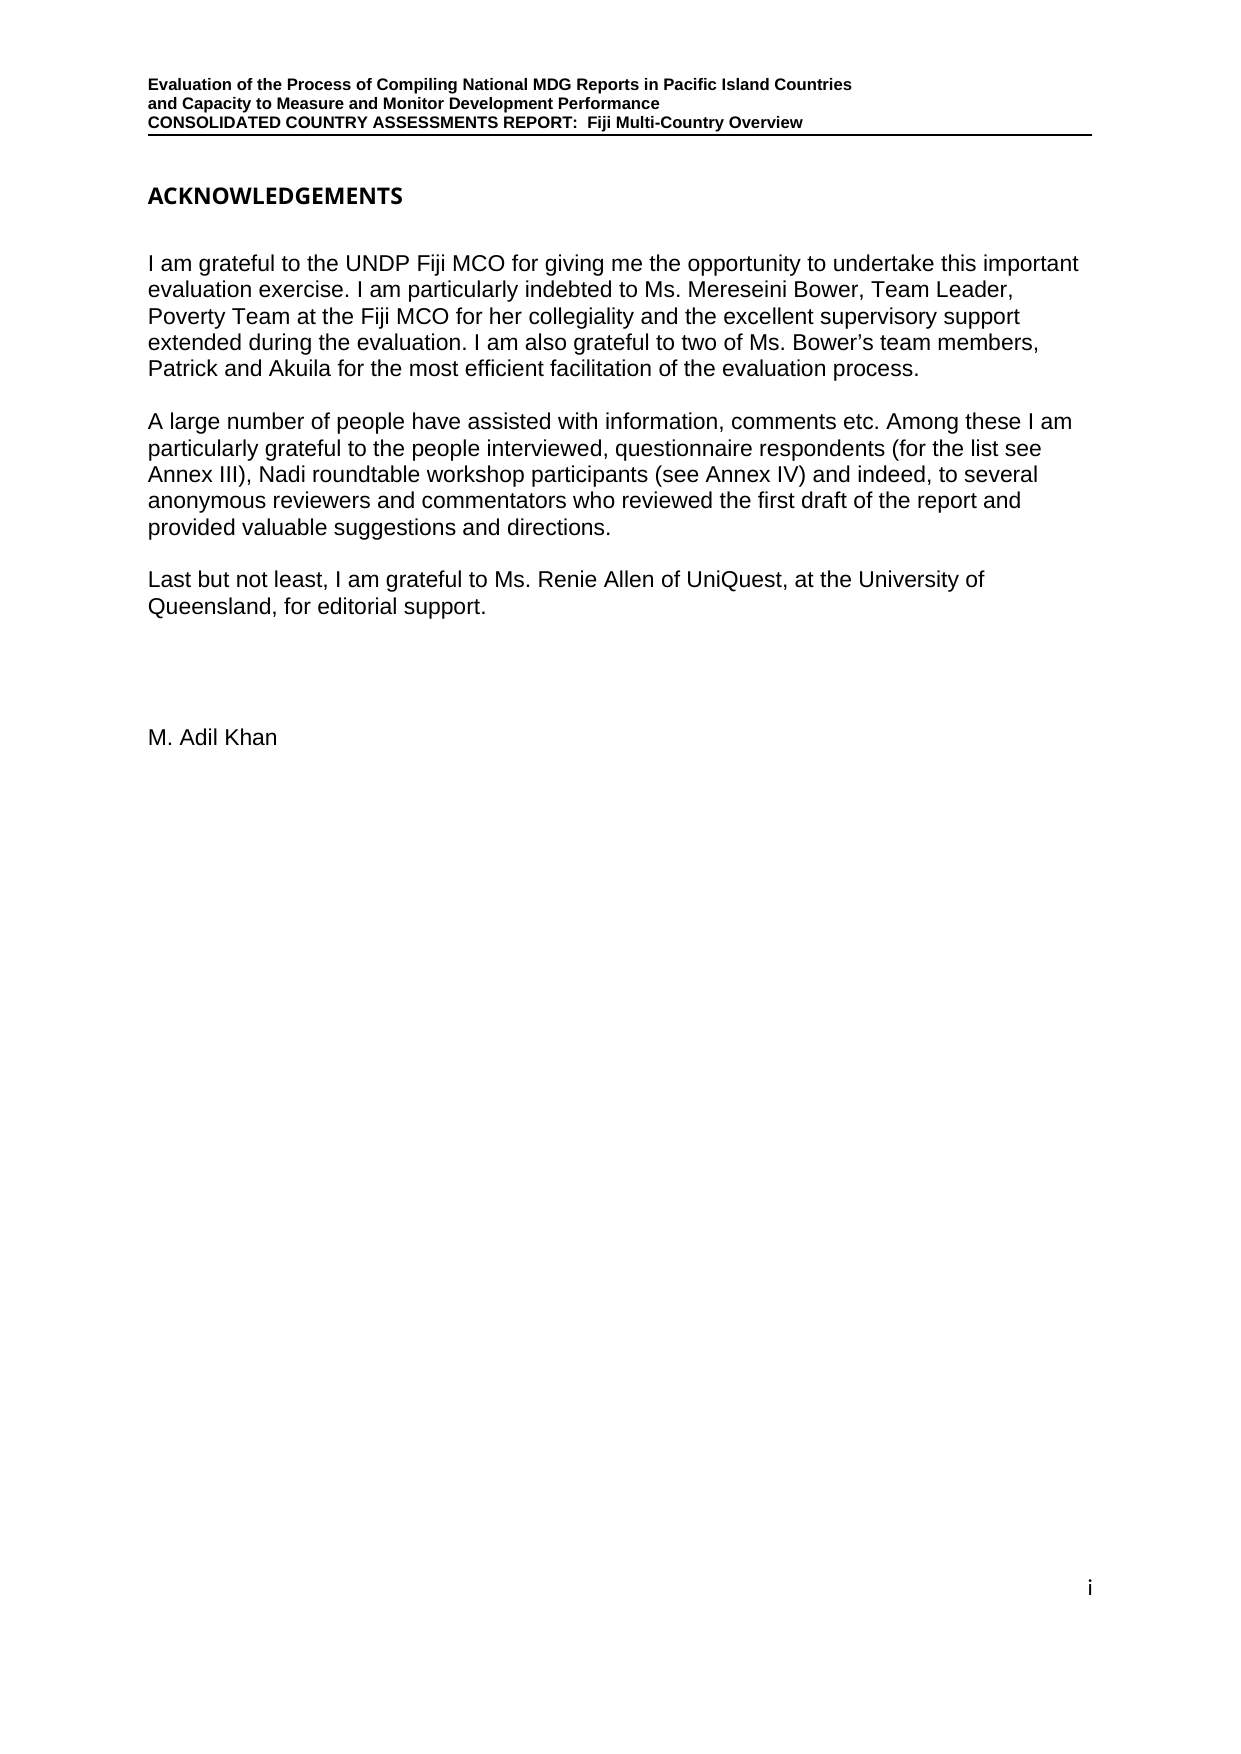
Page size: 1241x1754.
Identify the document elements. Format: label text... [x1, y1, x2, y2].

text A large number of people have assisted with information, comments etc. Among these I am particularly grateful to the people interviewed, questionnaire respondents (for the list see Annex III), Nadi roundtable workshop participants (see Annex IV) and indeed, to several anonymous reviewers and commentators who reviewed the first draft of the report and provided valuable suggestions and directions. [148, 408, 1092, 540]
text I am grateful to the UNDP Fiji MCO for giving me the opportunity to undertake this important evaluation exercise. I am particularly indebted to Ms. Mereseini Bower, Team Leader, Poverty Team at the Fiji MCO for her collegiality and the excellent supervisory support extended during the evaluation. I am also grateful to two of Ms. Bower’s team members, Patrick and Akuila for the most efficient facilitation of the evaluation process. [148, 250, 1092, 382]
text Last but not least, I am grateful to Ms. Renie Allen of UniQuest, at the University of Queensland, for editorial support. [148, 566, 1092, 619]
text M. Adil Khan [148, 724, 1092, 751]
subtitle ACKNOWLEDGEMENTS [148, 180, 1092, 211]
